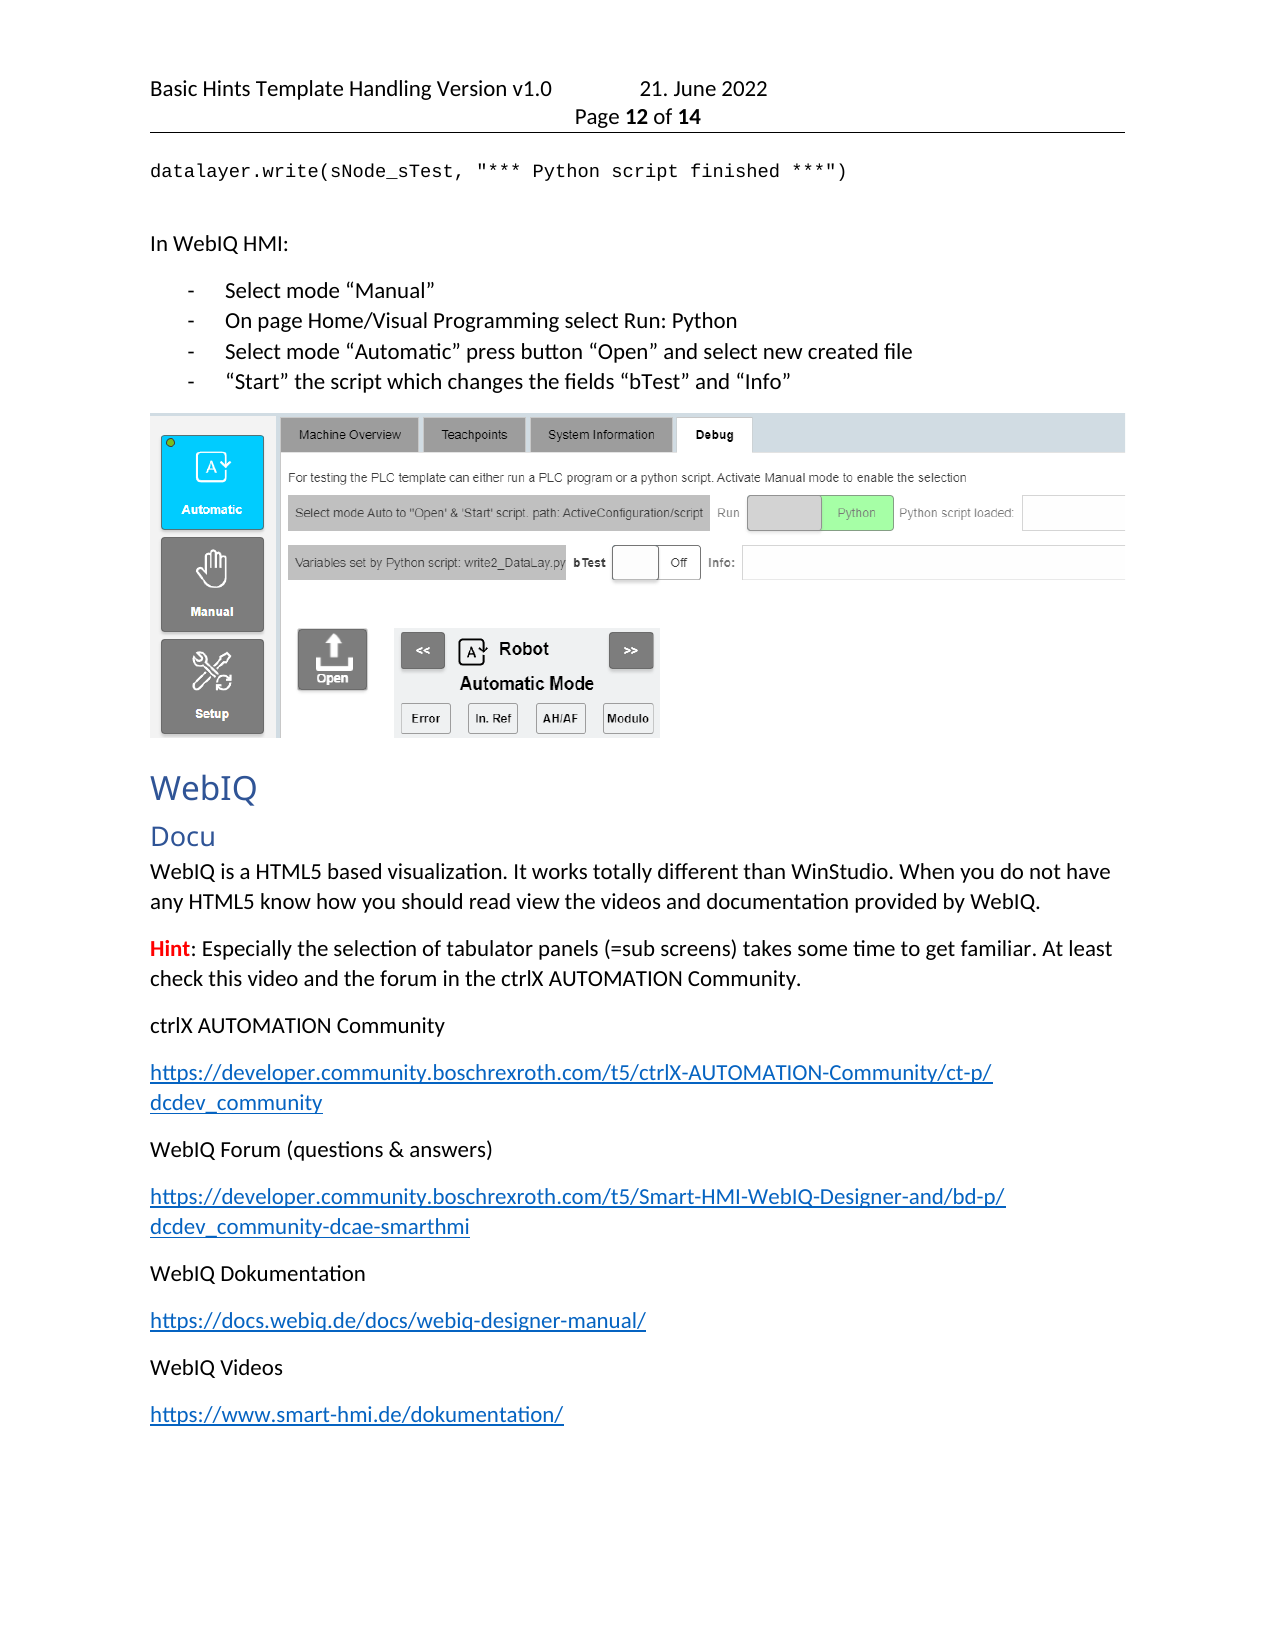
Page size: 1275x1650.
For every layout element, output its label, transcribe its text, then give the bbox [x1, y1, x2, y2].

text ctrlX AUTOMATION Community [150, 1011, 1125, 1039]
list Select mode “Manual” [187, 276, 1125, 304]
text WebIQ Forum (questions & answers) [150, 1135, 1125, 1163]
text https://docs.webiq.de/docs/webiq-designer-manual/ [150, 1306, 1125, 1334]
text WebIQ Videos [150, 1353, 1125, 1381]
text datalayer.write(sNode_sTest, "*** Python script finished ***") [150, 161, 1125, 183]
list On page Home/Visual Programming select Run: Python [187, 307, 1125, 335]
text Hint: Especially the selection of tabulator panels (=sub screens) takes some time to get familiar. At least check this video and the forum in the ctrlX AUTOMATION Community. [150, 934, 1125, 993]
text WebIQ Dokumentation [150, 1259, 1125, 1287]
text WebIQ is a HTML5 based visualization. It works totally different than WinStudio. When you do not have any HTML5 know how you should read view the videos and documentation provided by WebIQ. [150, 857, 1125, 916]
subtitle WebIQ [150, 764, 1125, 810]
picture [150, 413, 1125, 738]
list Select mode “Automatic” press button “Open” and select new created file [187, 337, 1125, 365]
text https://developer.community.boschrexroth.com/t5/ctrlX-AUTOMATION-Community/ct-p/dcdev_community [150, 1058, 1125, 1117]
text https://developer.community.boschrexroth.com/t5/Smart-HMI-WebIQ-Designer-and/bd-p/dcdev_community-dcae-smarthmi [150, 1182, 1125, 1241]
text https://www.smart-hmi.de/dokumentation/ [150, 1400, 1125, 1428]
list “Start” the script which changes the fields “bTest” and “Info” [187, 367, 1125, 395]
text In WebIQ HMI: [150, 229, 1125, 258]
subtitle Docu [150, 817, 1125, 854]
